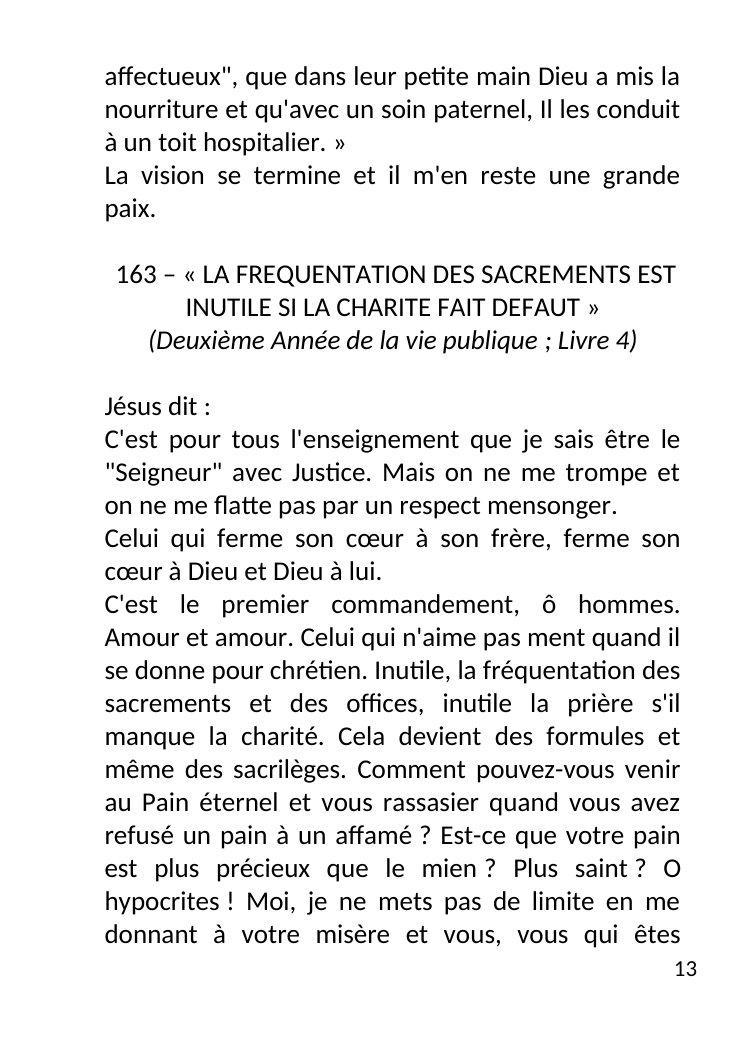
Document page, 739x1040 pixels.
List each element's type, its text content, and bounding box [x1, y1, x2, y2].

text Jésus dit : [104, 389, 681, 422]
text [104, 587, 681, 951]
text 163 – « LA FREQUENTATION DES SACREMENTS EST INUTILE SI LA CHARITE FAIT DEFAUT » [89, 257, 697, 323]
text Celui qui ferme son cœur à son frère, ferme son cœur à Dieu et Dieu à lui. [104, 521, 681, 587]
text (Deuxième Année de la vie publique ; Livre 4) [89, 323, 697, 356]
text La vision se termine et il m'en reste une grande paix. [104, 158, 681, 224]
text C'est pour tous l'enseignement que je sais être le "Seigneur" avec Justice. Mais on ne me trompe et on ne me flatte pas par un respect mensonger. [104, 422, 681, 521]
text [104, 59, 681, 158]
